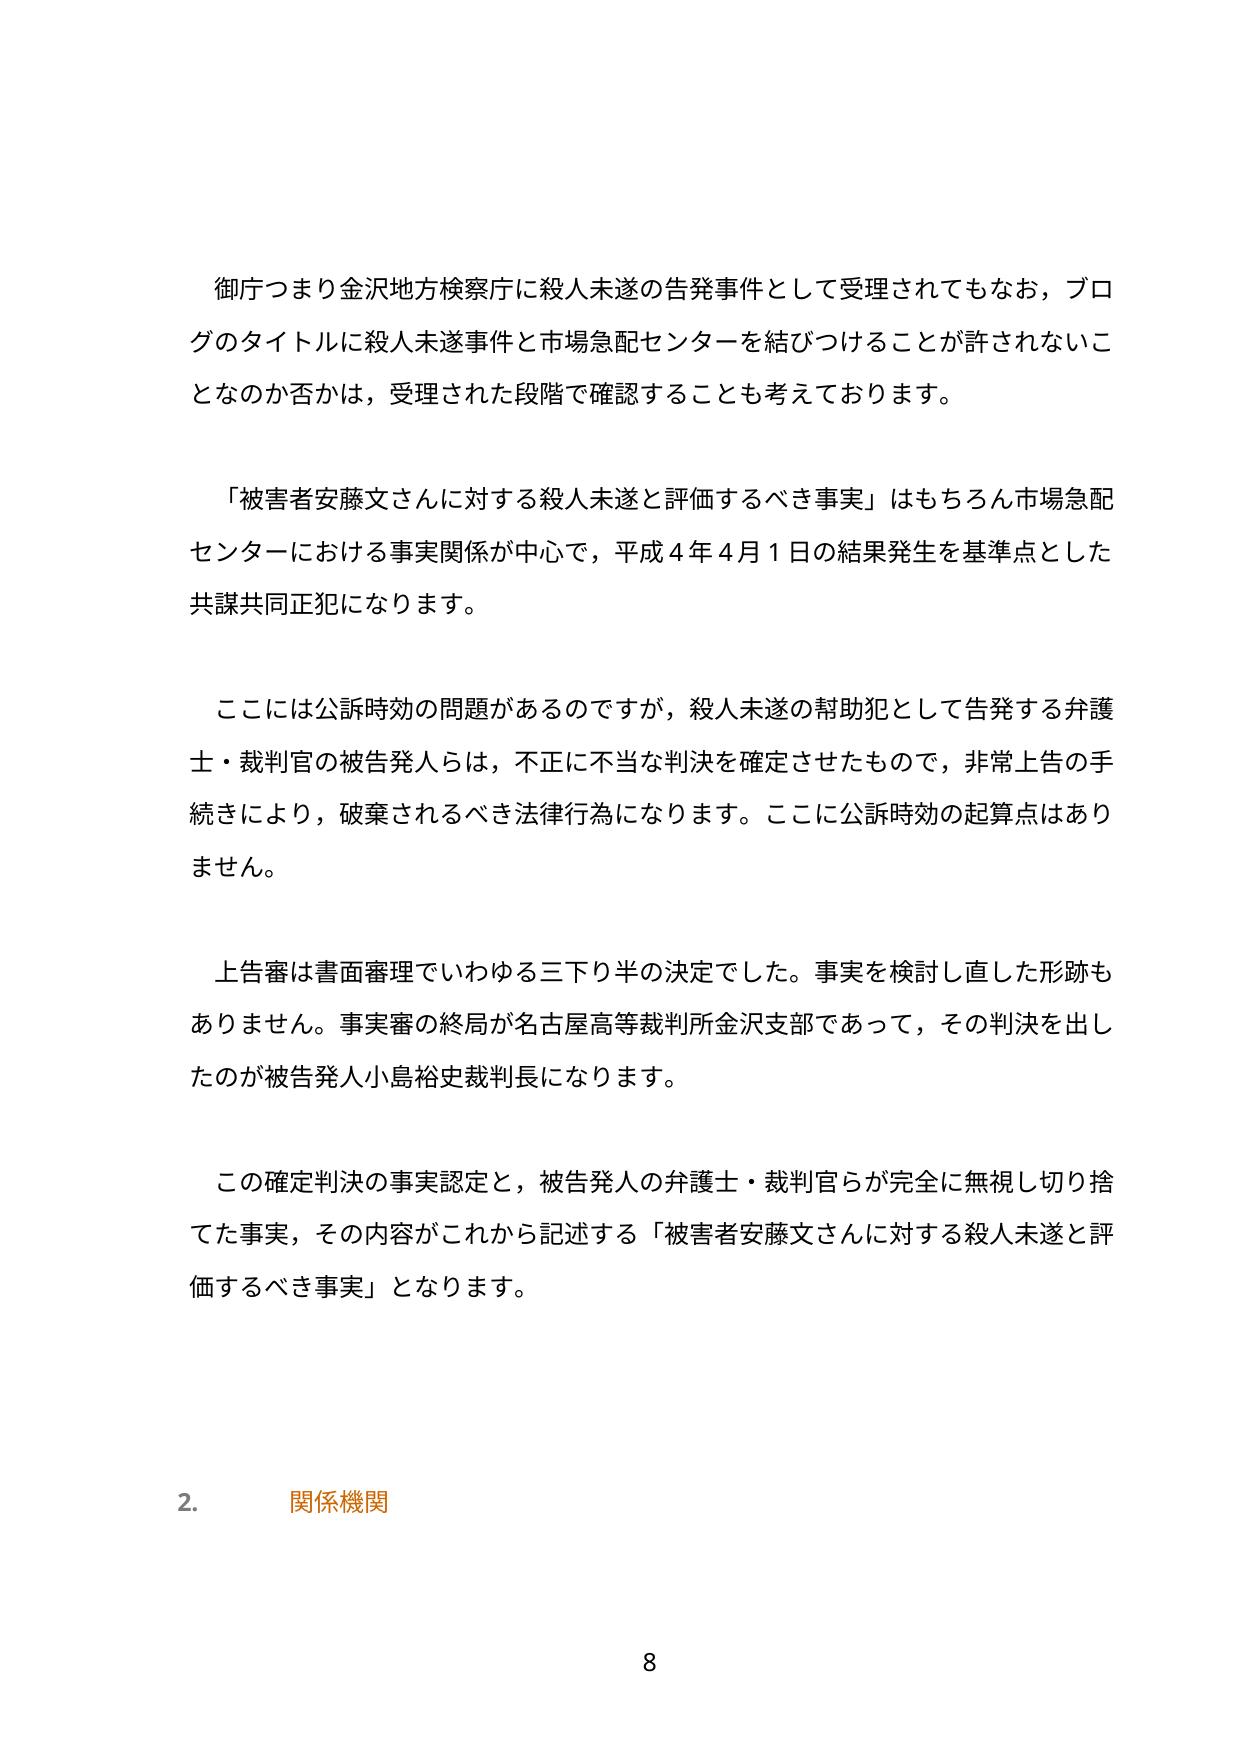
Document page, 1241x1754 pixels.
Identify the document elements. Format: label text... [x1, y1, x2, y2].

text 上告審は書面審理でいわゆる三下り半の決定でした。事実を検討し直した形跡もありません。事実審の終局が名古屋高等裁判所金沢支部であって，その判決を出したのが被告発人小島裕史裁判長になります。 [189, 944, 1122, 1102]
text 御庁つまり金沢地方検察庁に殺人未遂の告発事件として受理されてもなお，ブログのタイトルに殺人未遂事件と市場急配センターを結びつけることが許されないことなのか否かは，受理された段階で確認することも考えております。 [189, 262, 1122, 419]
text ここには公訴時効の問題があるのですが，殺人未遂の幇助犯として告発する弁護士・裁判官の被告発人らは，不正に不当な判決を確定させたもので，非常上告の手続きにより，破棄されるべき法律行為になります。ここに公訴時効の起算点はありません。 [189, 682, 1122, 892]
list 関係機関 [177, 1474, 1122, 1527]
text この確定判決の事実認定と，被告発人の弁護士・裁判官らが完全に無視し切り捨てた事実，その内容がこれから記述する「被害者安藤文さんに対する殺人未遂と評価するべき事実」となります。 [189, 1154, 1122, 1312]
text 「被害者安藤文さんに対する殺人未遂と評価するべき事実」はもちろん市場急配センターにおける事実関係が中心で，平成4年4月1日の結果発生を基準点とした共謀共同正犯になります。 [189, 472, 1122, 629]
